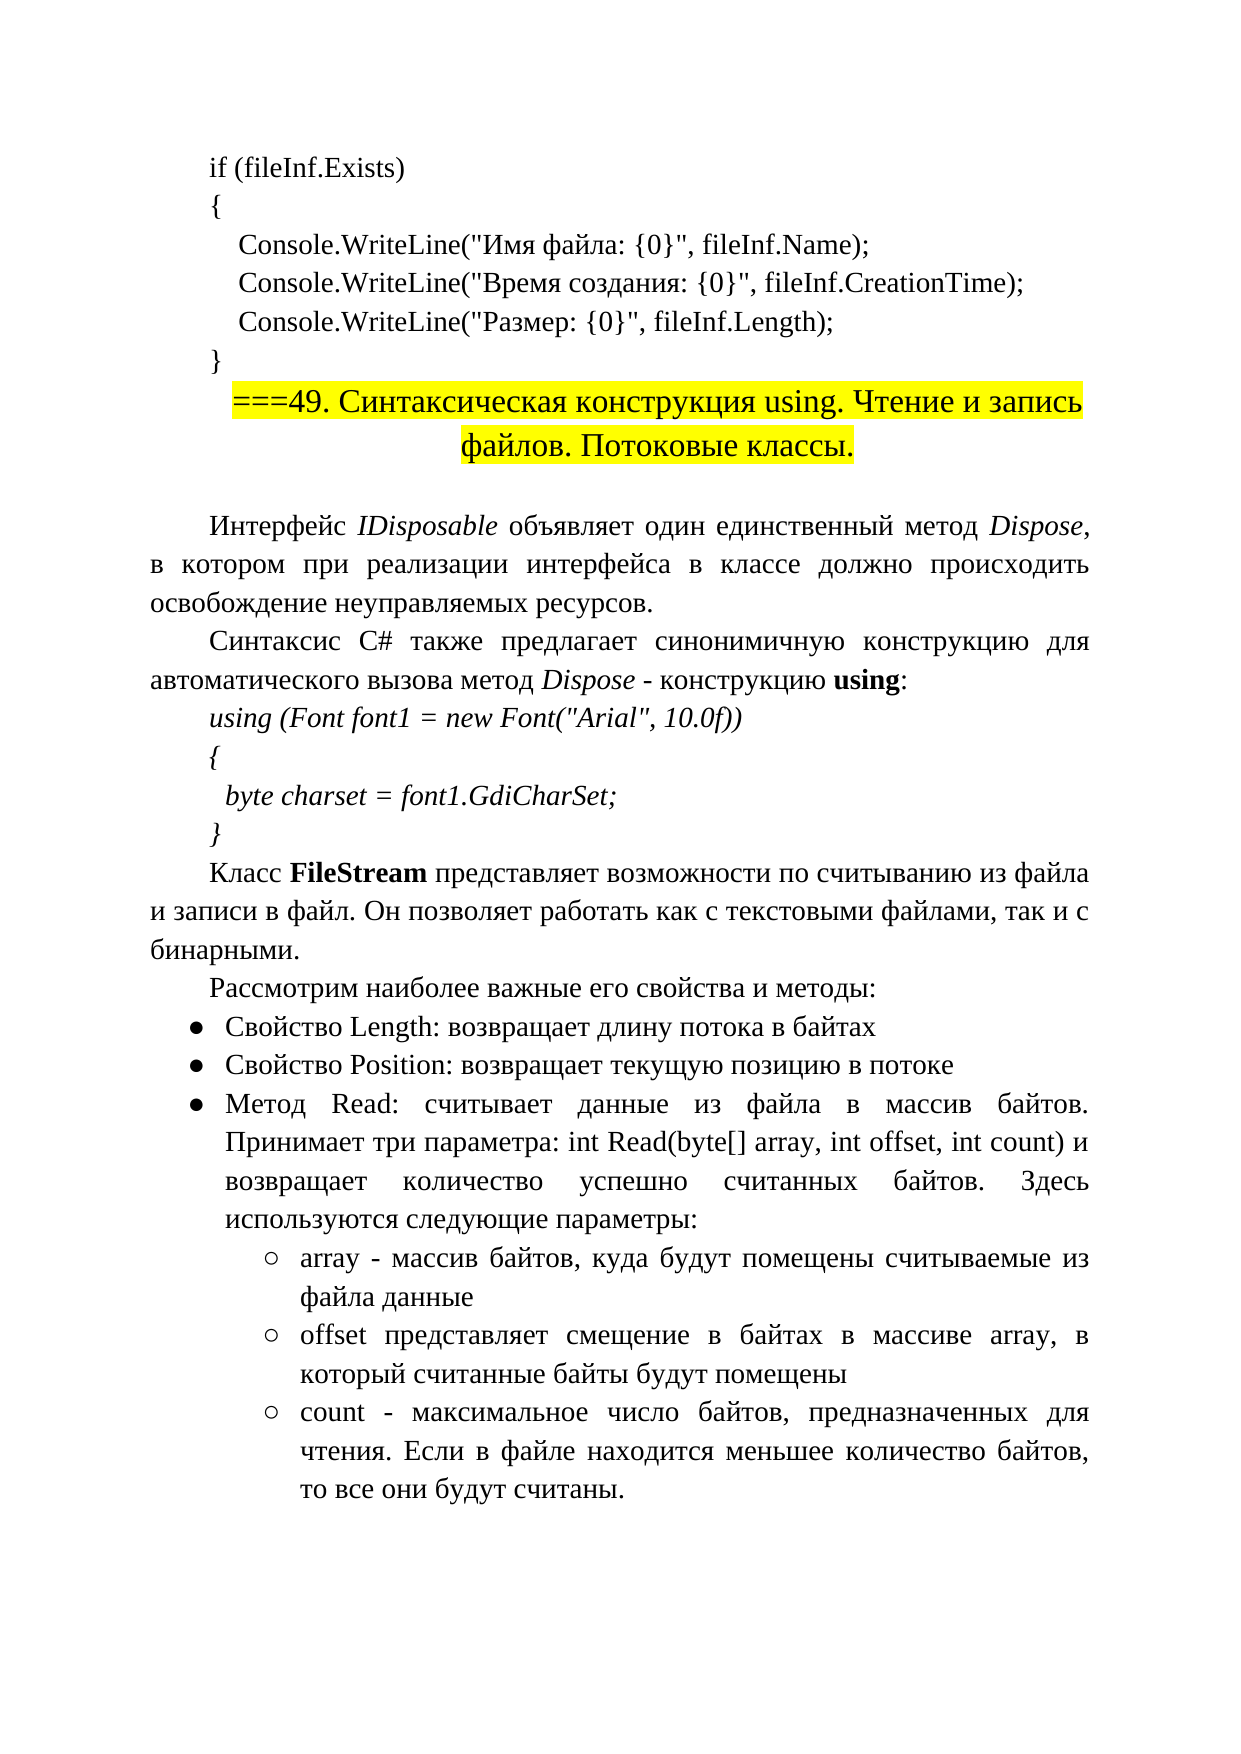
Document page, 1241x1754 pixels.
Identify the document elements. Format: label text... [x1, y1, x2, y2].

subtitle ===49. Синтаксическая конструкция using. Чтение и запись файлов. Потоковые классы. [225, 381, 1090, 464]
text Console.WriteLine("Размер: {0}", fileInf.Length); [150, 304, 1090, 338]
text Рассмотрим наиболее важные его свойства и методы: [150, 970, 1090, 1004]
text Console.WriteLine("Время создания: {0}", fileInf.CreationTime); [150, 266, 1090, 299]
list array - массив байтов, куда будут помещены считываемые из файла данные [262, 1240, 1090, 1312]
text } [150, 816, 1090, 850]
list Метод Read: считывает данные из файла в массив байтов. Принимает три параметра: int Read(byte[] array, int offset, int count) и возвращает количество успешно считанных байтов. Здесь используются следующие параметры: [187, 1086, 1090, 1235]
text if (fileInf.Exists) [150, 150, 1090, 183]
text using (Font font1 = new Font("Arial", 10.0f)) [150, 701, 1090, 734]
list count - максимальное число байтов, предназначенных для чтения. Если в файле находится меньшее количество байтов, то все они будут считаны. [262, 1394, 1090, 1505]
text Класс FileStream представляет возможности по считыванию из файла и записи в файл. Он позволяет работать как с текстовыми файлами, так и с бинарными. [150, 855, 1090, 965]
list Свойство Length: возвращает длину потока в байтах [187, 1009, 1090, 1042]
text Синтаксис C# также предлагает синонимичную конструкцию для автоматического вызова метод Dispose - конструкцию using: [150, 623, 1090, 696]
text Интерфейс IDisposable объявляет один единственный метод Dispose, в котором при реализации интерфейса в классе должно происходить освобождение неуправляемых ресурсов. [150, 508, 1090, 618]
list offset представляет смещение в байтах в массиве array, в который считанные байты будут помещены [262, 1317, 1090, 1389]
text } [150, 343, 1090, 376]
text { [150, 739, 1090, 773]
list Свойство Position: возвращает текущую позицию в потоке [187, 1047, 1090, 1081]
text { [150, 188, 1090, 222]
text Console.WriteLine("Имя файла: {0}", fileInf.Name); [150, 227, 1090, 261]
text byte charset = font1.GdiCharSet; [150, 778, 1090, 811]
